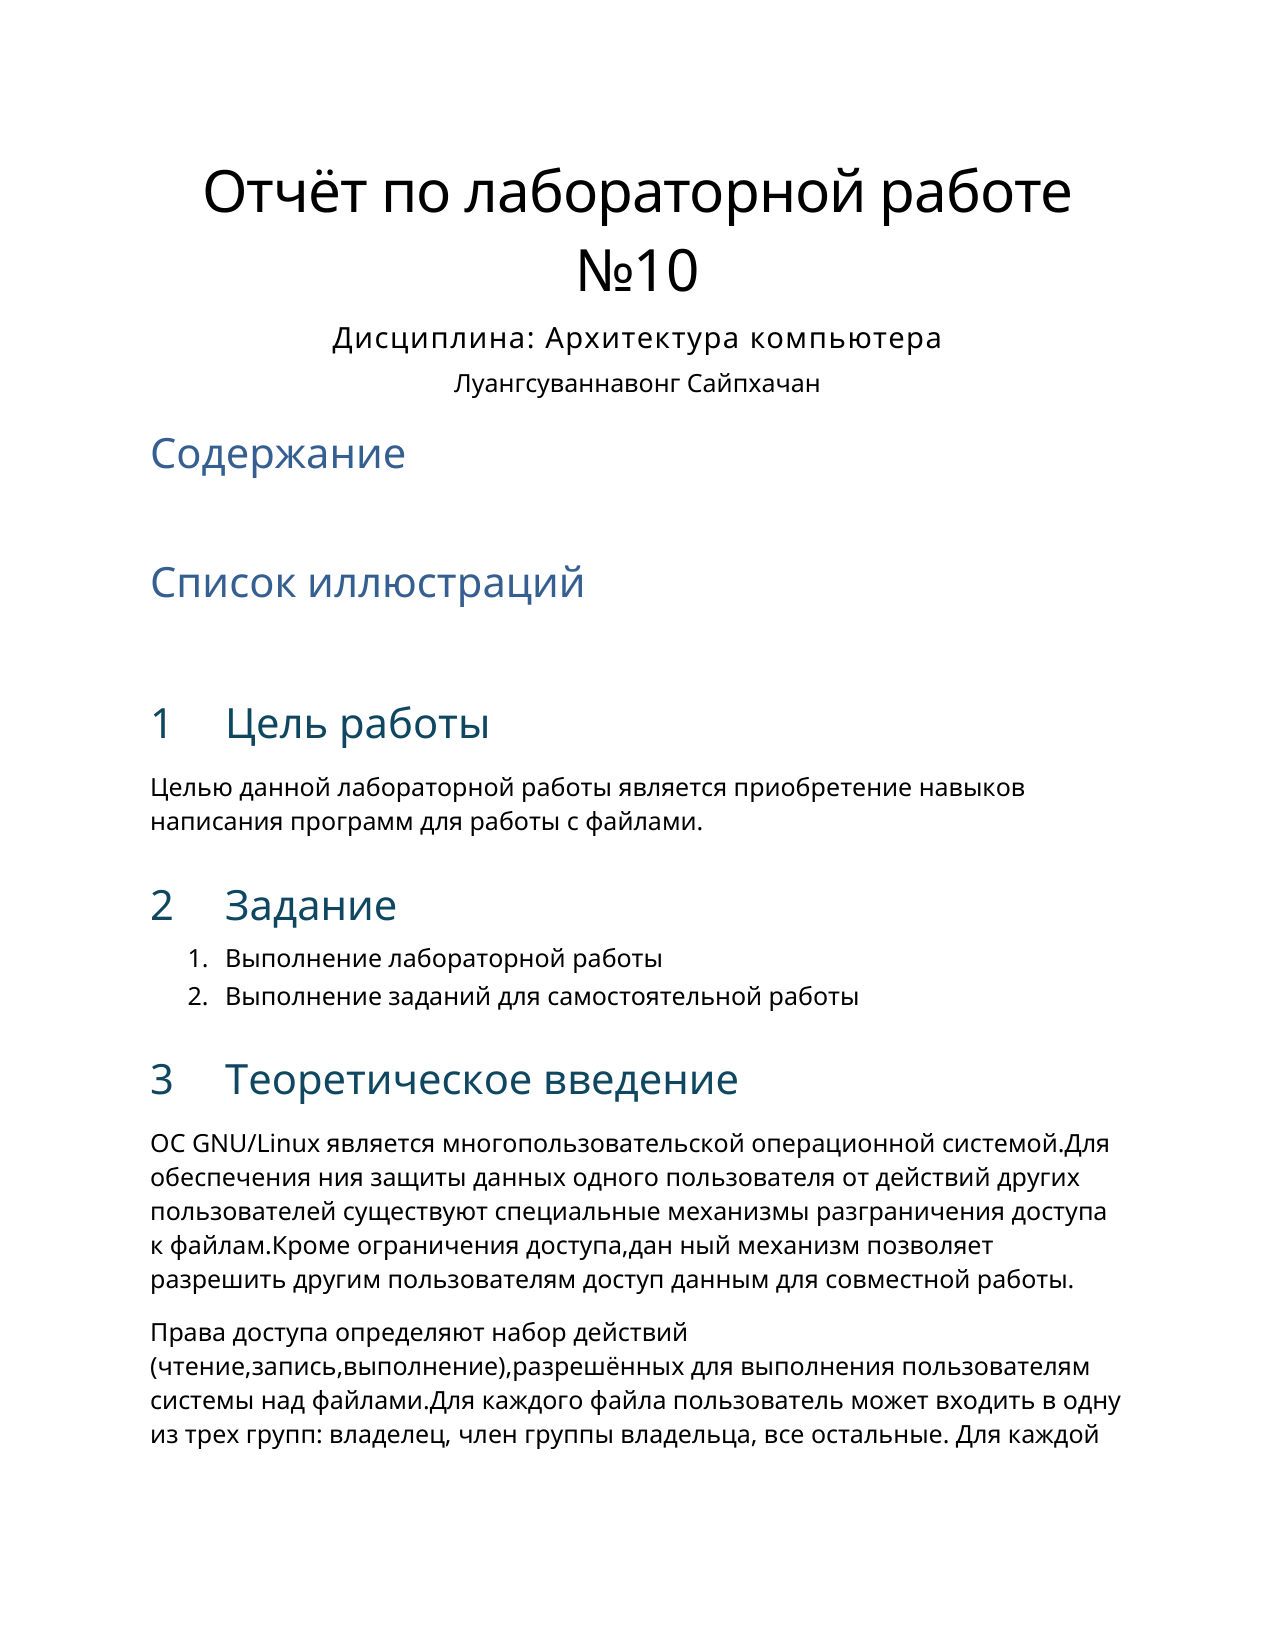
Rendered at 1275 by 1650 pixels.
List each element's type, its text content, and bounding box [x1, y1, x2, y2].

subtitle 1 Цель работы [150, 694, 1125, 751]
list Выполнение лабораторной работы [187, 940, 1125, 974]
subtitle 3 Теоретическое введение [150, 1050, 1125, 1107]
subtitle Дисциплина: Архитектура компьютера [150, 317, 1125, 357]
subtitle 2 Задание [150, 875, 1125, 932]
text Целью данной лабораторной работы является приобретение навыков написания программ для работы с файлами. [150, 770, 1125, 838]
title Отчёт по лабораторной работе №10 [150, 150, 1125, 309]
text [150, 1314, 1125, 1451]
list Выполнение заданий для самостоятельной работы [187, 978, 1125, 1012]
text Луангсуваннавонг Сайпхачан [150, 365, 1125, 399]
text ОС GNU/Linux является многопользовательской операционной системой.Для обеспечения ния защиты данных одного пользователя от действий других пользователей существуют специальные механизмы разграничения доступа к файлам.Кроме ограничения доступа,дан ный механизм позволяет разрешить другим пользователям доступ данным для совместной работы. [150, 1125, 1125, 1296]
